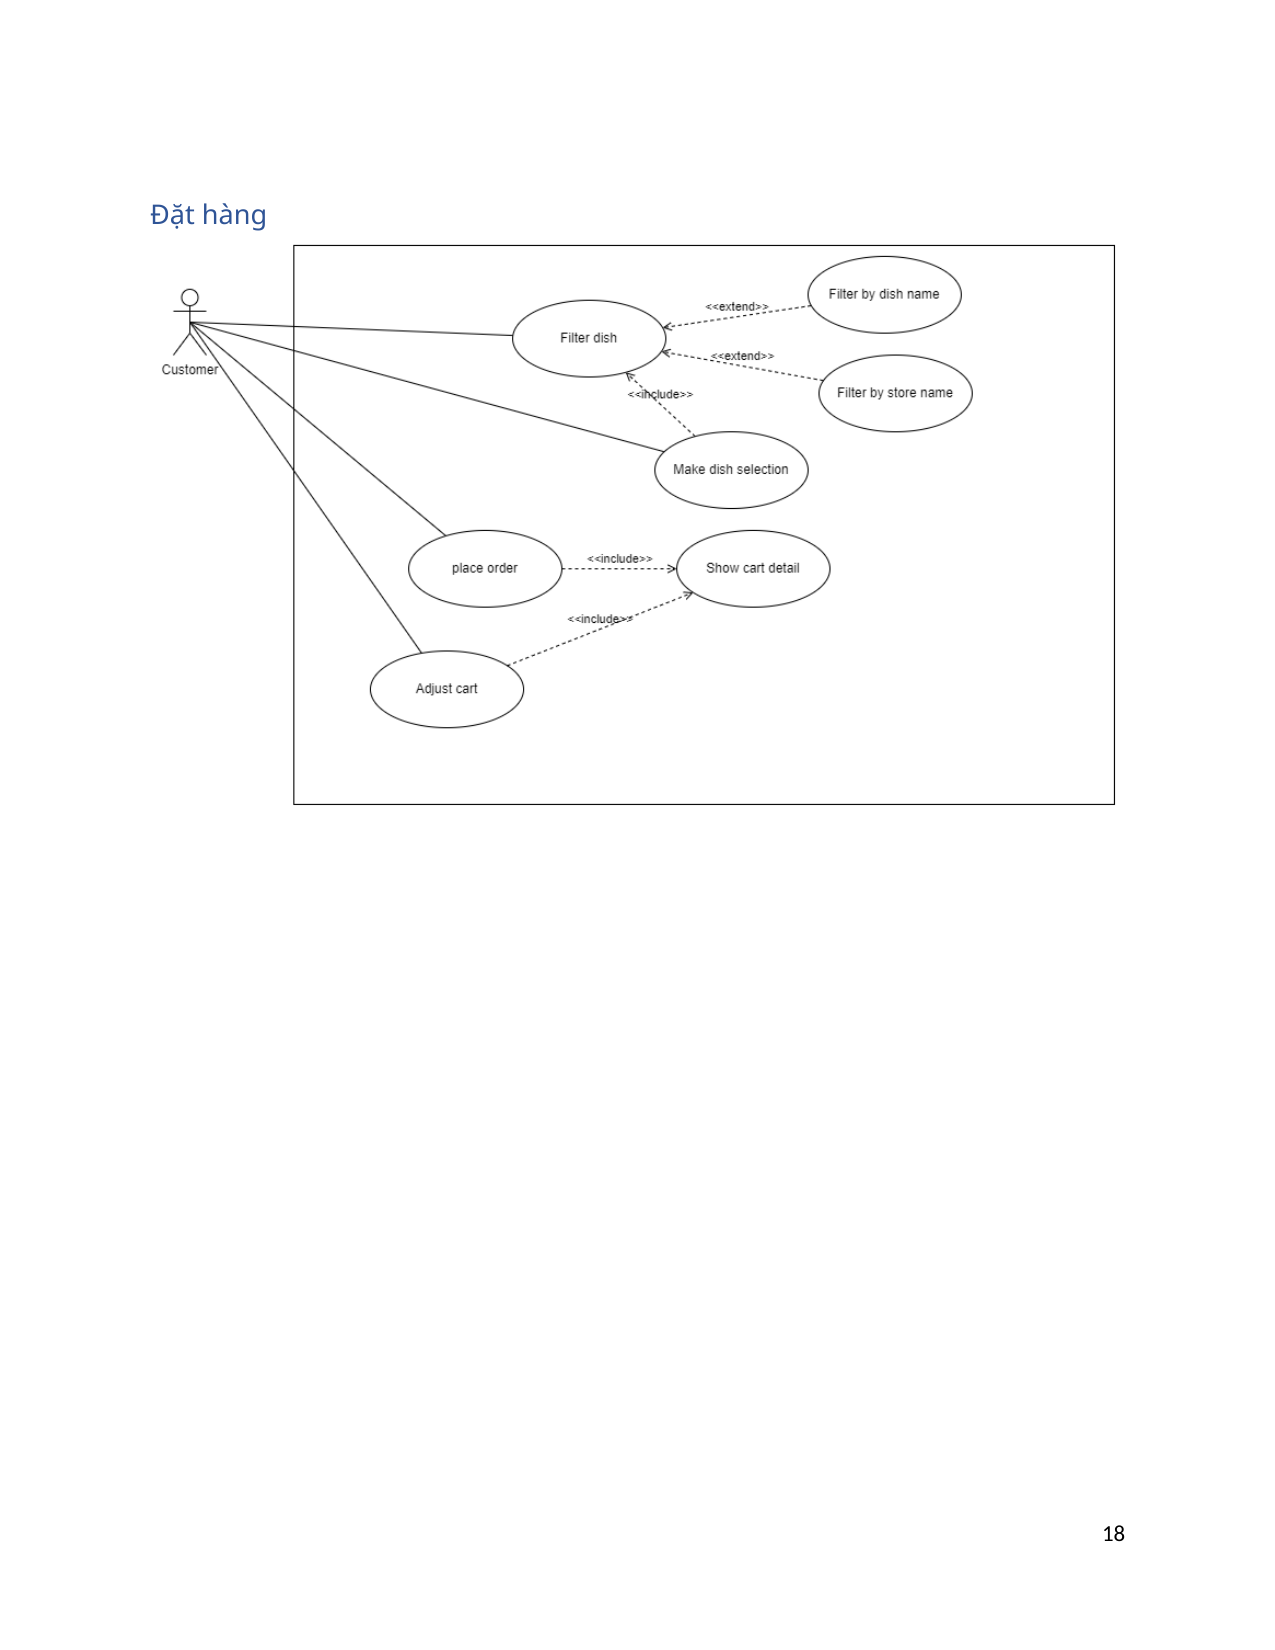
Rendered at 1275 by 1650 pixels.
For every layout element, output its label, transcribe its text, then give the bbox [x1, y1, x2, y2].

subtitle Đặt hàng [150, 195, 1125, 232]
picture [150, 235, 1125, 816]
